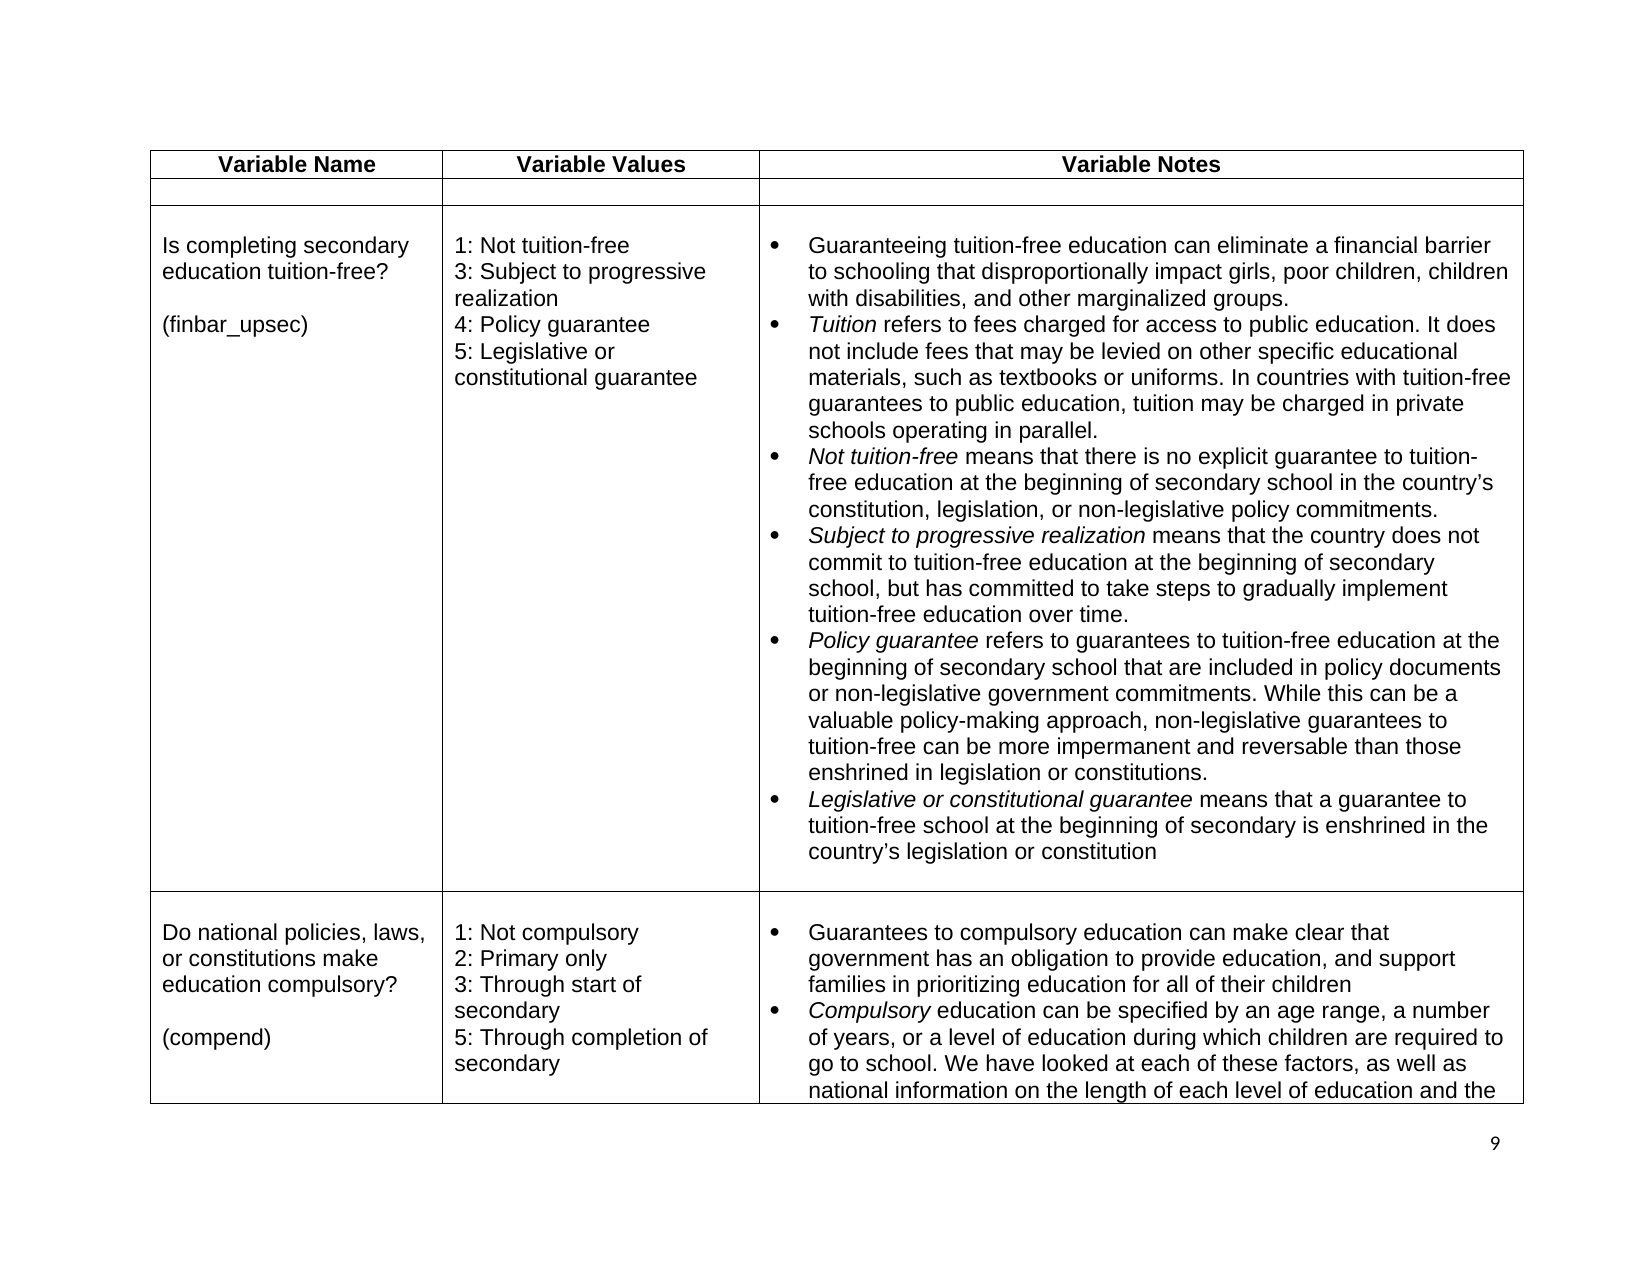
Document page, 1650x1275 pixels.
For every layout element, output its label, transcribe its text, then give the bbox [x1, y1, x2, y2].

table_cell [760, 892, 1523, 1103]
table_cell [151, 892, 442, 1103]
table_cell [443, 892, 759, 1103]
table_header Variable Values [443, 151, 759, 177]
table_cell 1: Not tuition-free 3: Subject to progressive realization 4: Policy guarantee 5: Legislative or constitutional guarantee [443, 206, 759, 891]
table_header Variable Notes [760, 151, 1523, 177]
table_header Variable Name [151, 151, 442, 177]
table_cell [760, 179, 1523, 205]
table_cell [443, 179, 759, 205]
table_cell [151, 179, 442, 205]
table_cell Is completing secondary education tuition-free? (finbar_upsec) [151, 206, 442, 891]
